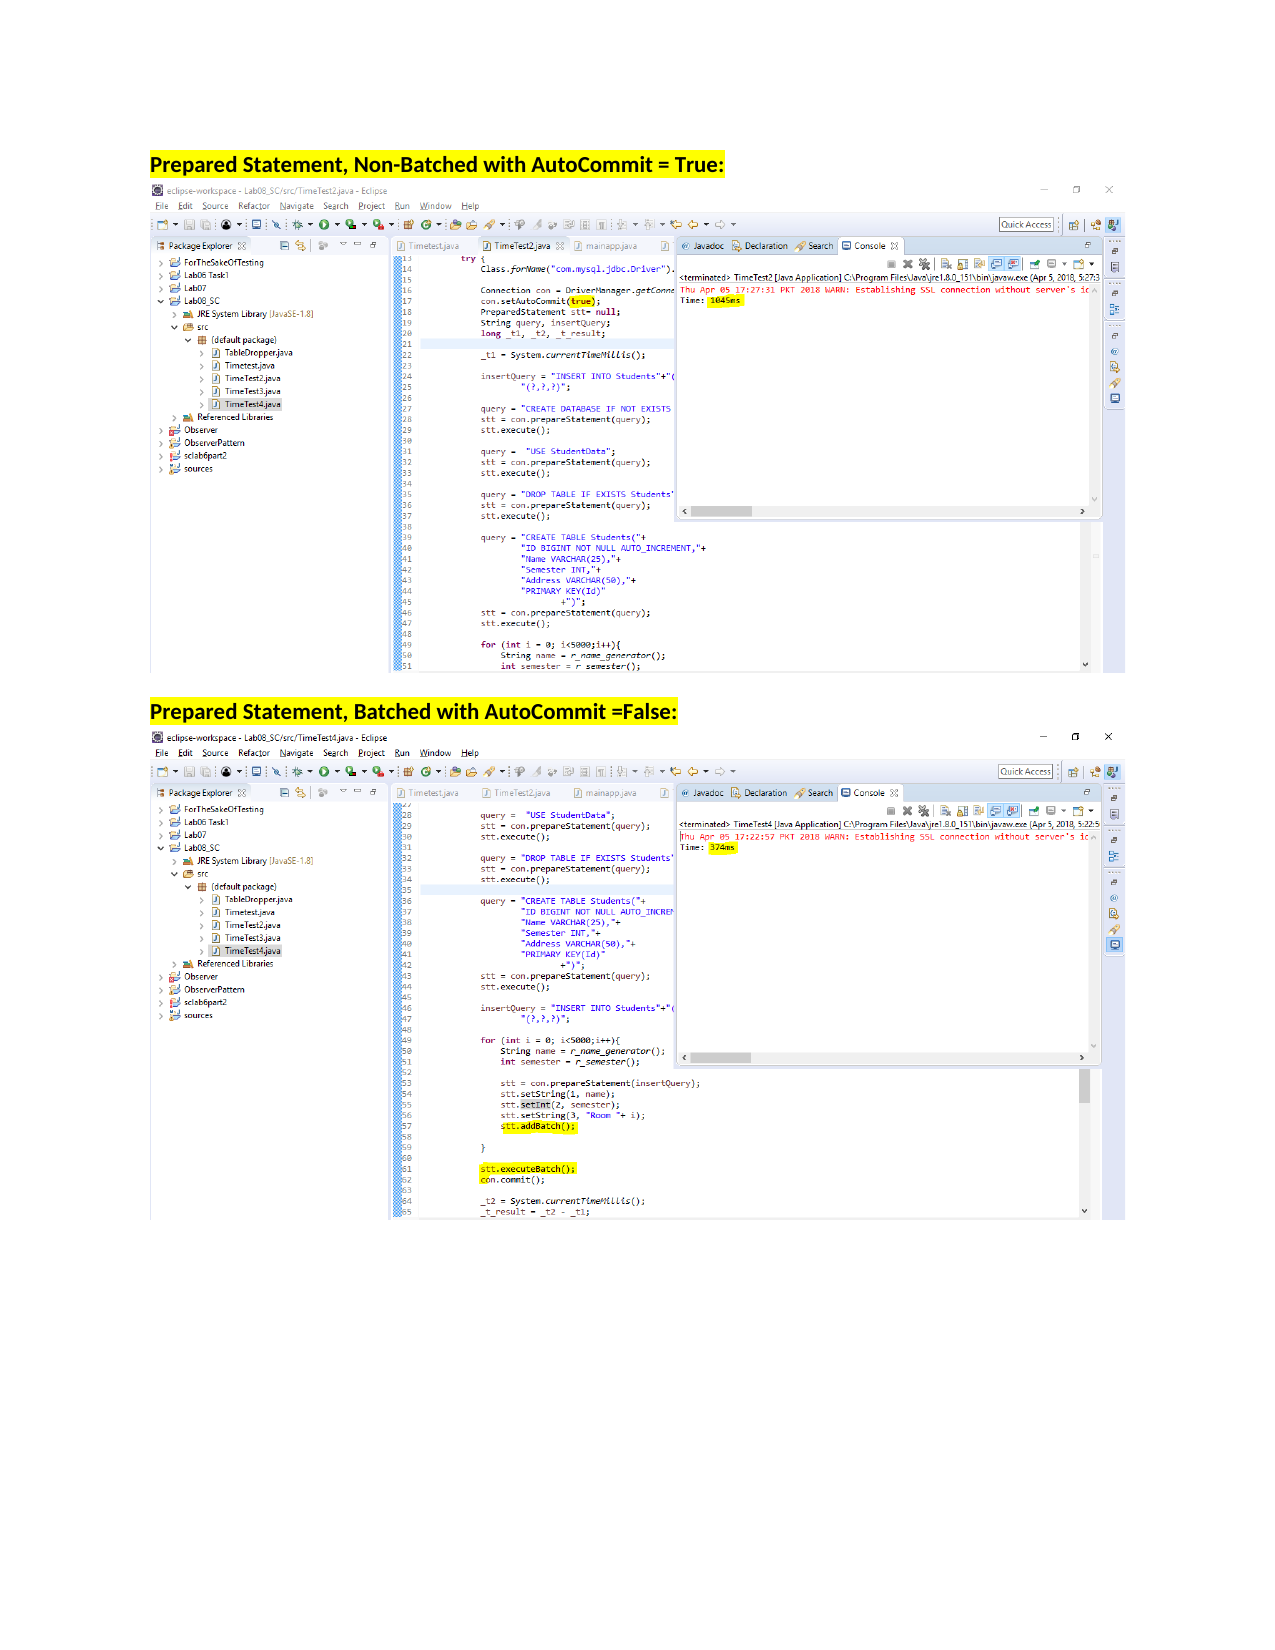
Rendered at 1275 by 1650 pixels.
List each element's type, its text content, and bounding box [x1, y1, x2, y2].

picture [150, 729, 1125, 1220]
text Prepared Statement, Non-Batched with AutoCommit =False: Prepared Statement, Non-Batched with AutoCommit = True: [150, 150, 1125, 182]
picture [150, 182, 1125, 673]
text Prepared Statement, Batched with AutoCommit =False: Prepared Statement, Batched with AutoCommit = True: [150, 697, 1125, 729]
